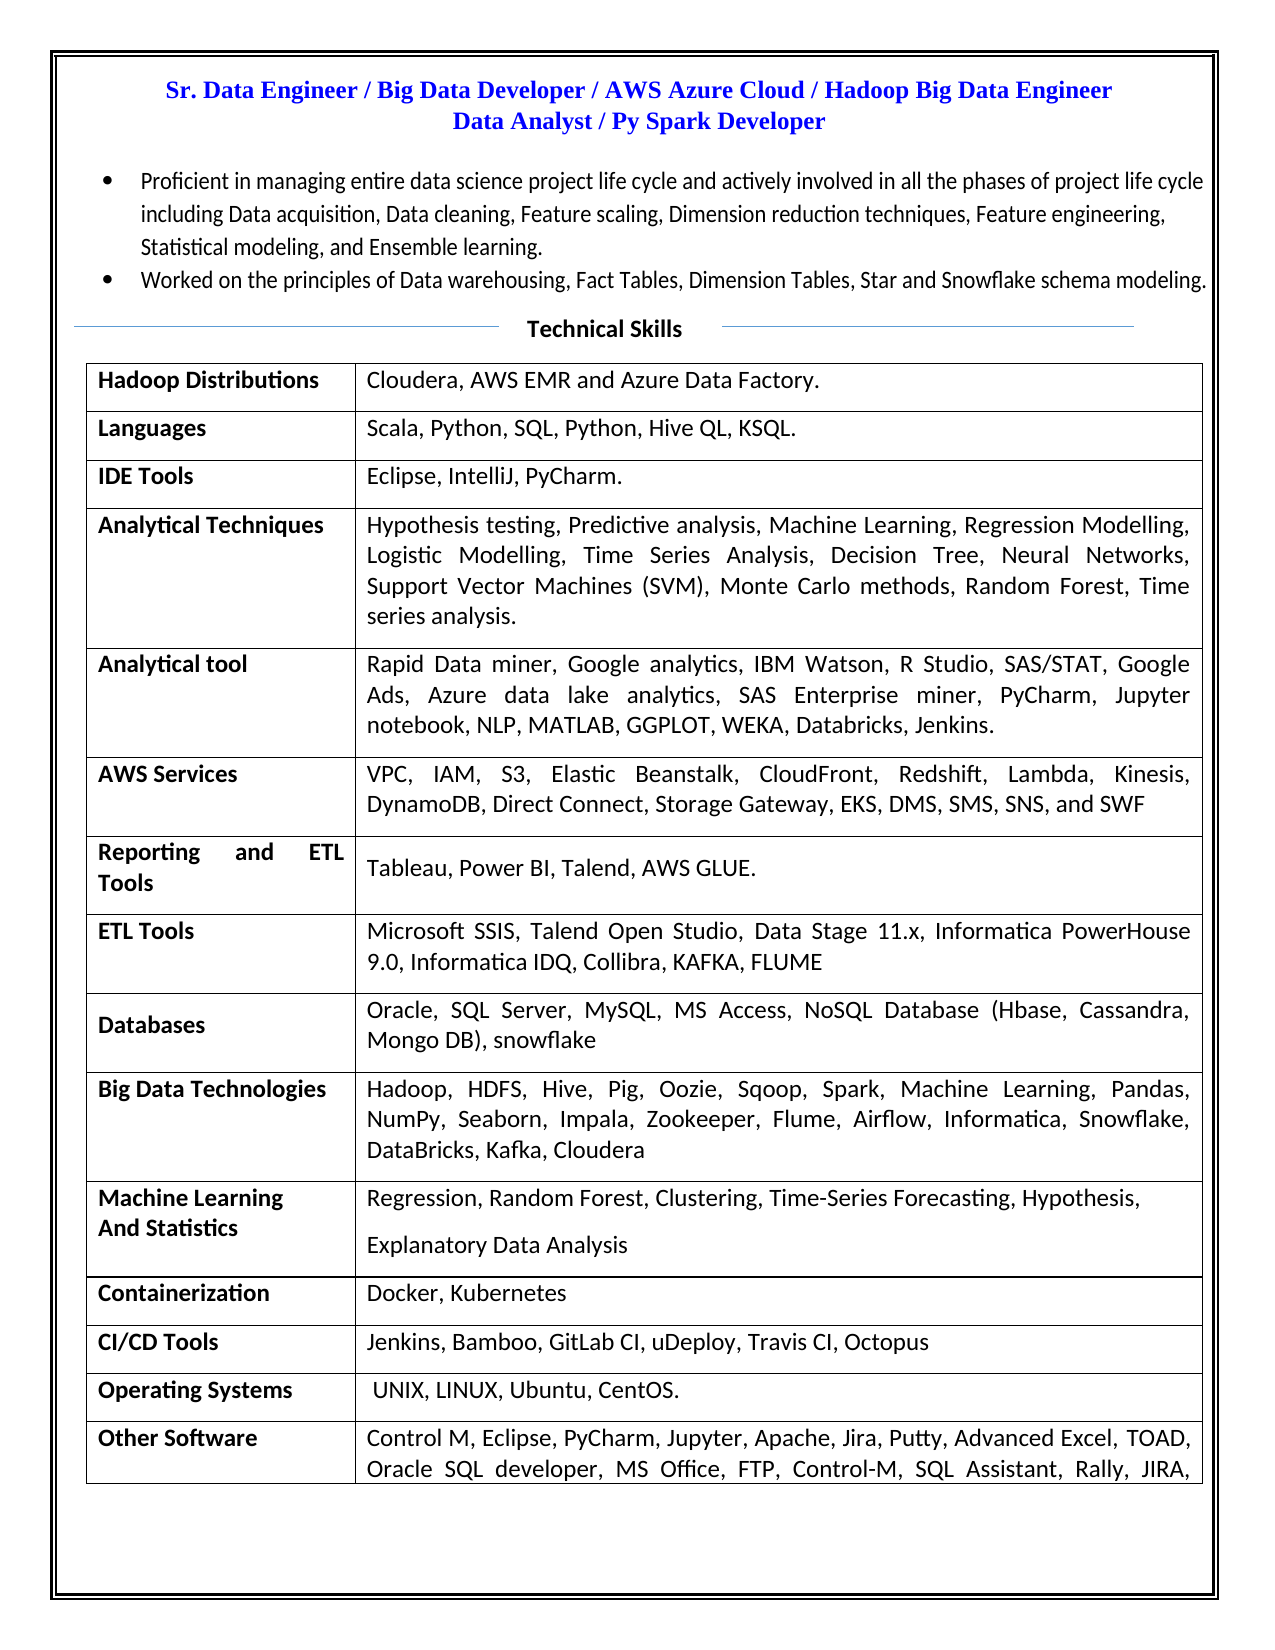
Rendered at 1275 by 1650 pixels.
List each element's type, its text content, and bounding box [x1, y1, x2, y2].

table_cell IDE Tools [87, 461, 355, 508]
table_cell Oracle, SQL Server, MySQL, MS Access, NoSQL Database (Hbase, Cassandra, Mongo DB), snowflake [356, 994, 1202, 1072]
table_cell Operating Systems [87, 1374, 355, 1421]
table_cell VPC, IAM, S3, Elastic Beanstalk, CloudFront, Redshift, Lambda, Kinesis, DynamoDB, Direct Connect, Storage Gateway, EKS, DMS, SMS, SNS, and SWF [356, 758, 1202, 836]
text Technical Skills [516, 313, 1212, 344]
table_cell Rapid Data miner, Google analytics, IBM Watson, R Studio, SAS/STAT, Google Ads, Azure data lake analytics, SAS Enterprise miner, PyCharm, Jupyter notebook, NLP, MATLAB, GGPLOT, WEKA, Databricks, Jenkins. [356, 649, 1202, 757]
table_cell Hadoop, HDFS, Hive, Pig, Oozie, Sqoop, Spark, Machine Learning, Pandas, NumPy, Seaborn, Impala, Zookeeper, Flume, Airflow, Informatica, Snowflake, DataBricks, Kafka, Cloudera [356, 1073, 1202, 1181]
table_cell Databases [87, 994, 355, 1072]
table_cell Languages [87, 412, 355, 459]
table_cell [356, 1422, 1202, 1483]
table_cell Containerization [87, 1278, 355, 1325]
table_cell Regression, Random Forest, Clustering, Time-Series Forecasting, Hypothesis, Explanatory Data Analysis [356, 1182, 1202, 1276]
table_cell Jenkins, Bamboo, GitLab CI, uDeploy, Travis CI, Octopus [356, 1326, 1202, 1373]
table_header Cloudera, AWS EMR and Azure Data Factory. [356, 364, 1202, 411]
table_cell Microsoft SSIS, Talend Open Studio, Data Stage 11.x, Informatica PowerHouse 9.0, Informatica IDQ, Collibra, KAFKA, FLUME [356, 915, 1202, 993]
table_cell ETL Tools [87, 915, 355, 993]
table_cell Tableau, Power BI, Talend, AWS GLUE. [356, 837, 1202, 914]
table_cell Reporting and ETL Tools [87, 837, 355, 914]
table_cell Docker, Kubernetes [356, 1278, 1202, 1325]
table_header Hadoop Distributions [87, 364, 355, 411]
table_cell Scala, Python, SQL, Python, Hive QL, KSQL. [356, 412, 1202, 459]
table_cell Eclipse, IntelliJ, PyCharm. [356, 461, 1202, 508]
list Proficient in managing entire data science project life cycle and actively involved in all the phases of project life cycle including Data acquisition, Data cleaning, Feature scaling, Dimension reduction techniques, Feature engineering, Statistical modeling, and Ensemble learning. [103, 165, 1212, 261]
table_cell Analytical tool [87, 649, 355, 757]
table_cell Big Data Technologies [87, 1073, 355, 1181]
table_cell Hypothesis testing, Predictive analysis, Machine Learning, Regression Modelling, Logistic Modelling, Time Series Analysis, Decision Tree, Neural Networks, Support Vector Machines (SVM), Monte Carlo methods, Random Forest, Time series analysis. [356, 509, 1202, 647]
table_cell Analytical Techniques [87, 509, 355, 647]
table_cell CI/CD Tools [87, 1326, 355, 1373]
table_cell UNIX, LINUX, Ubuntu, CentOS. [356, 1374, 1202, 1421]
table_cell Machine Learning And Statistics [87, 1182, 355, 1276]
list Worked on the principles of Data warehousing, Fact Tables, Dimension Tables, Star and Snowflake schema modeling. [103, 264, 1212, 294]
table_cell Other Software [87, 1422, 355, 1483]
table_cell AWS Services [87, 758, 355, 836]
